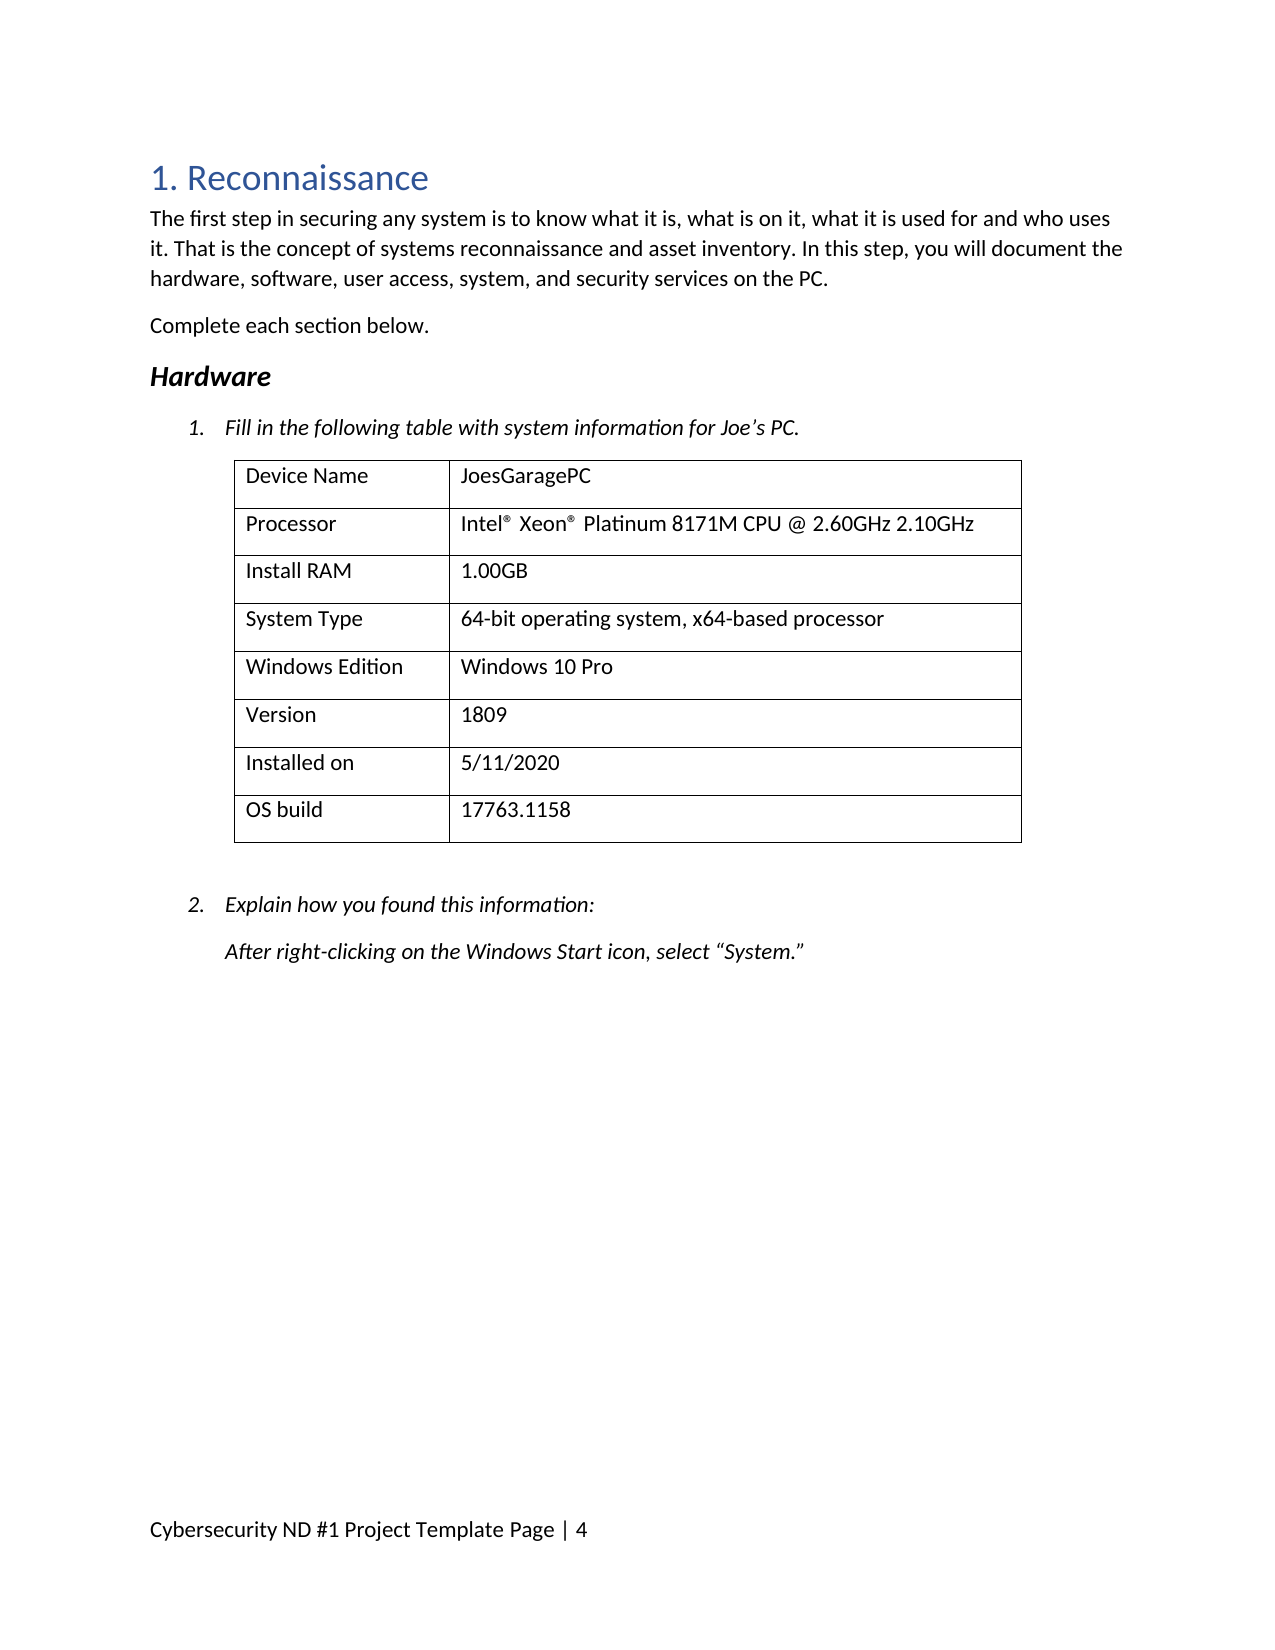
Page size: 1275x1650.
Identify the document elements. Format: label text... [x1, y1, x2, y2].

table_cell Installed on [235, 748, 449, 794]
table_cell 1.00GB [450, 556, 1021, 603]
list Explain how you found this information: [187, 890, 1125, 918]
table_cell System Type [235, 604, 449, 651]
table_header Device Name [235, 461, 449, 508]
table_cell 64-bit operating system, x64-based processor [450, 604, 1021, 651]
table_cell Processor [235, 509, 449, 555]
text Hardware [150, 358, 1125, 393]
table_cell OS build [235, 796, 449, 842]
table_cell 5/11/2020 [450, 748, 1021, 794]
subtitle 1. Reconnaissance [150, 154, 1125, 200]
text The first step in securing any system is to know what it is, what is on it, what it is used for and who uses it. That is the concept of systems reconnaissance and asset inventory. In this step, you will document the hardware, software, user access, system, and security services on the PC. [150, 204, 1125, 292]
text After right-clicking on the Windows Start icon, select “System.” [187, 937, 1125, 965]
table_cell Windows 10 Pro [450, 652, 1021, 699]
table_cell Intel® Xeon® Platinum 8171M CPU @ 2.60GHz 2.10GHz [450, 509, 1021, 555]
table_cell Install RAM [235, 556, 449, 603]
text Complete each section below. [150, 311, 1125, 339]
table_cell Windows Edition [235, 652, 449, 699]
table_cell 17763.1158 [450, 796, 1021, 842]
table_header JoesGaragePC [450, 461, 1021, 508]
table_cell Version [235, 700, 449, 747]
list Fill in the following table with system information for Joe’s PC. [187, 413, 1125, 441]
table_cell 1809 [450, 700, 1021, 747]
